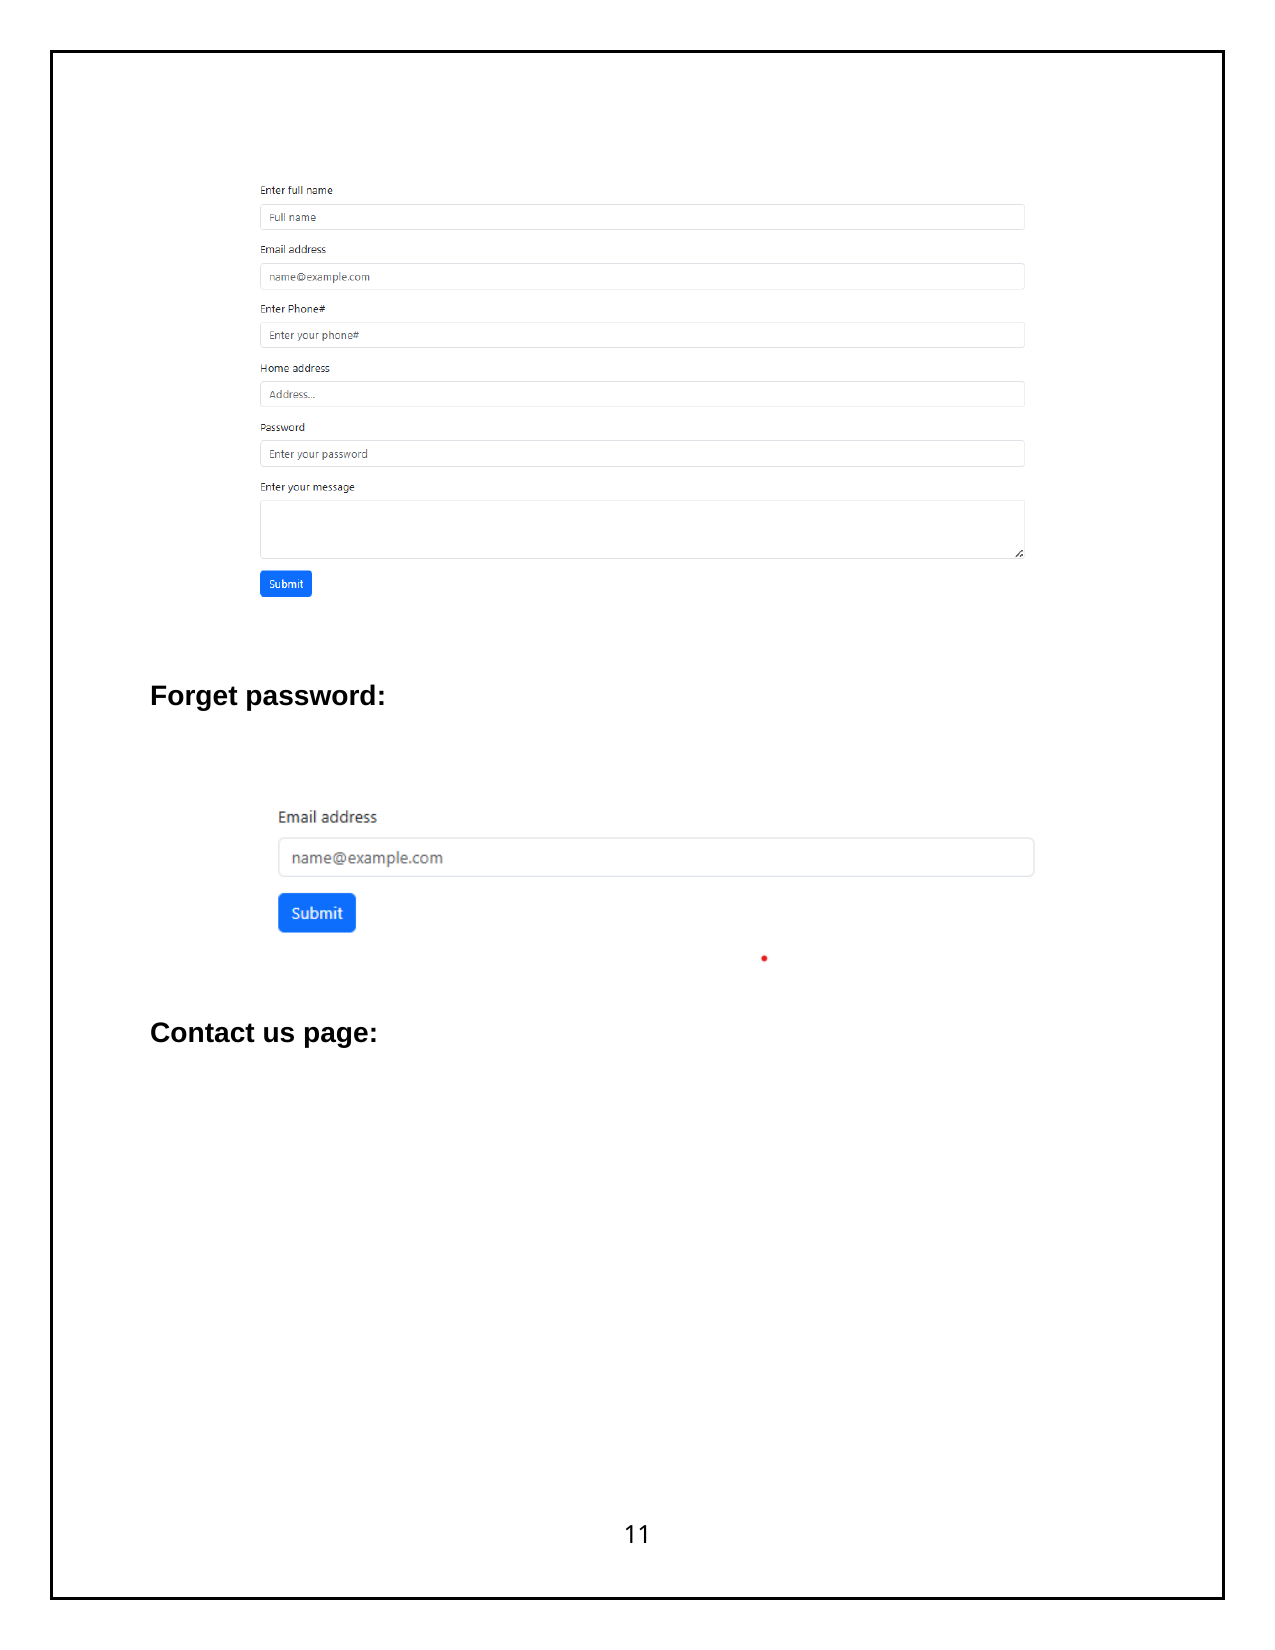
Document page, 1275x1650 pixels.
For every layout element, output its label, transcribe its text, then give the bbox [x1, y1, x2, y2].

picture [150, 740, 1125, 987]
subtitle Contact us page: [150, 1016, 1125, 1048]
subtitle Forget password: [150, 678, 1125, 711]
picture [150, 150, 1125, 650]
